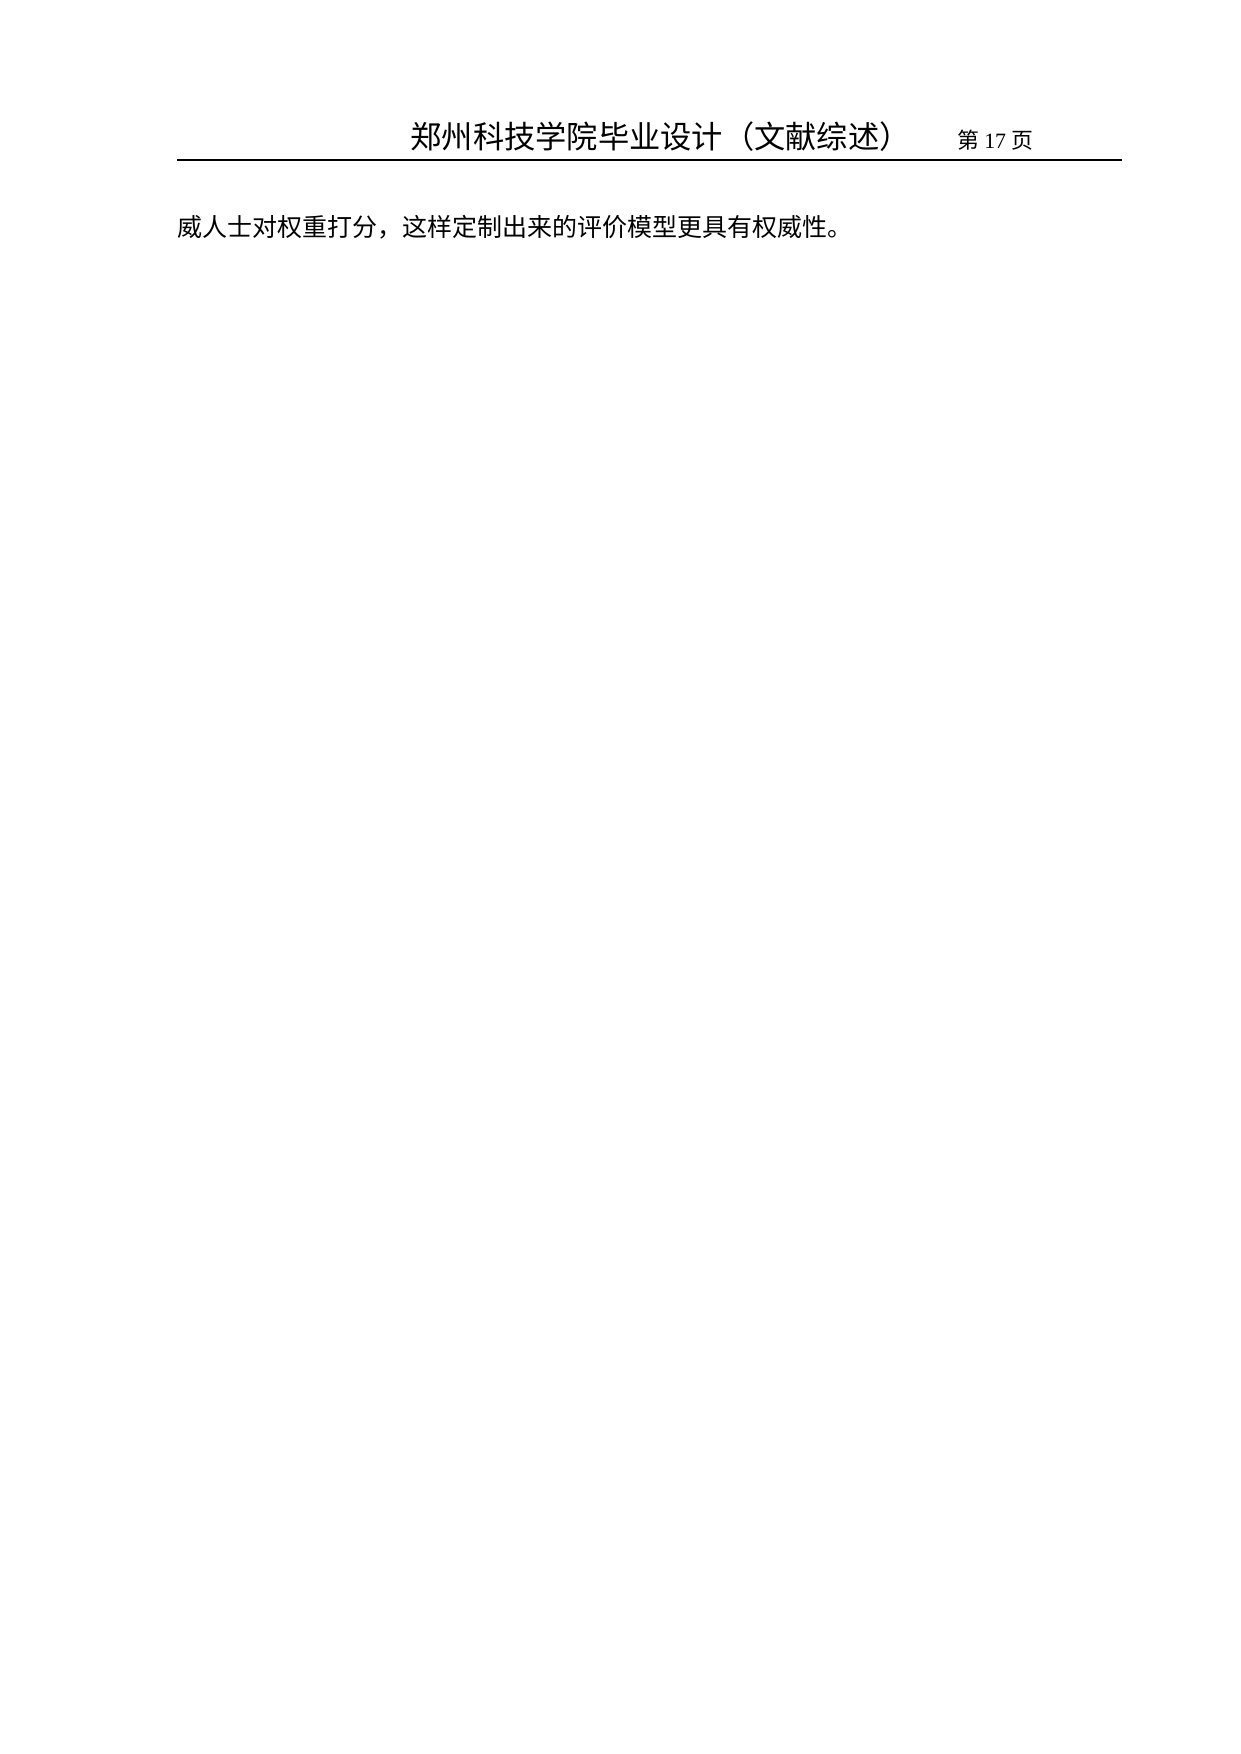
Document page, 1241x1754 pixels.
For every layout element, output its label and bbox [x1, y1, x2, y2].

text [177, 193, 1122, 258]
